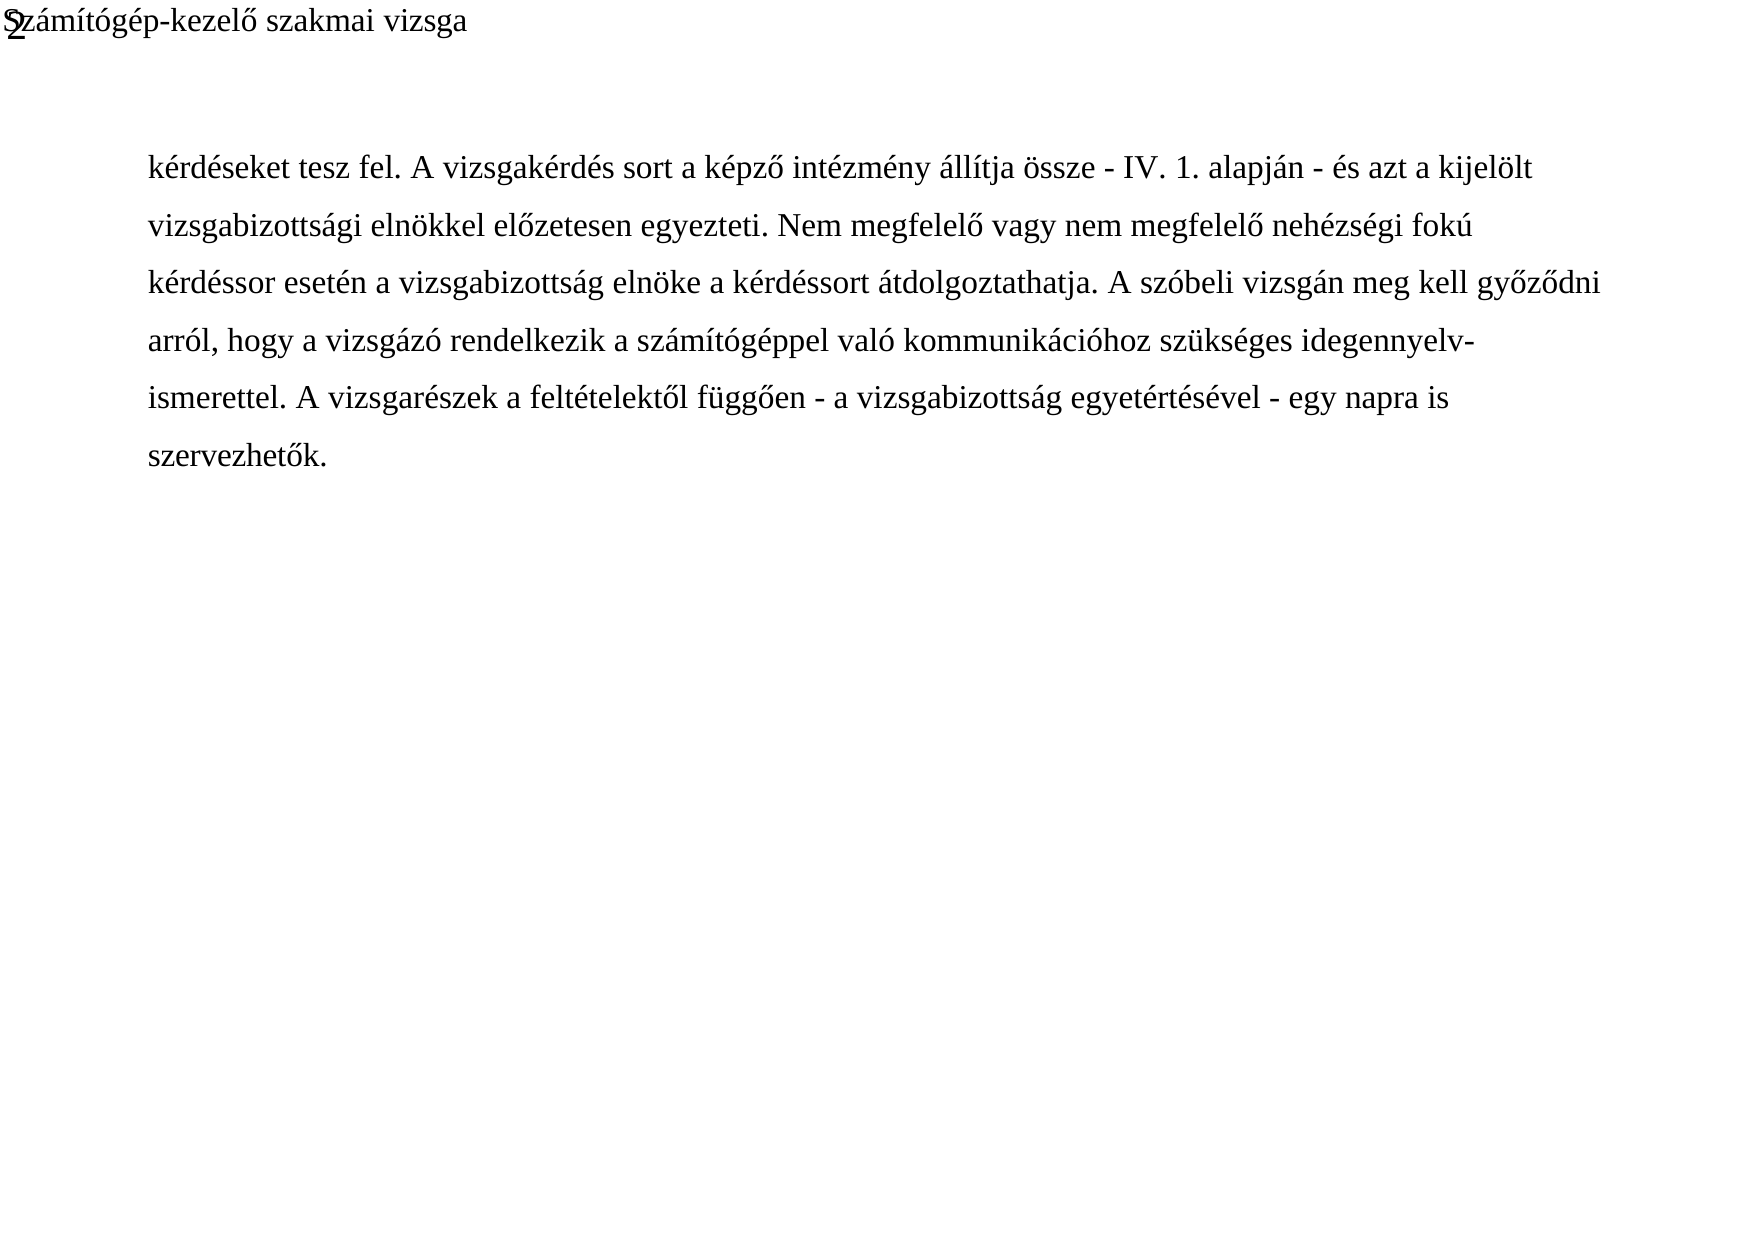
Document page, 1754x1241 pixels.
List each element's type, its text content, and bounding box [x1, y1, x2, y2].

text kérdéseket tesz fel. A vizsgakérdés sort a képző intézmény állítja össze - IV. 1. alapján - és azt a kijelölt vizsgabizottsági elnökkel előzetesen egyezteti. Nem megfelelő vagy nem megfelelő nehézségi fokú kérdéssor esetén a vizsgabizottság elnöke a kérdéssort átdolgoztathatja. A szóbeli vizsgán meg kell győződni arról, hogy a vizsgázó rendelkezik a számítógéppel való kommunikációhoz szükséges idegennyelv- ismerettel. A vizsgarészek a feltételektől függően - a vizsgabizottság egyetértésével - egy napra is szervezhetők. [148, 147, 1601, 473]
